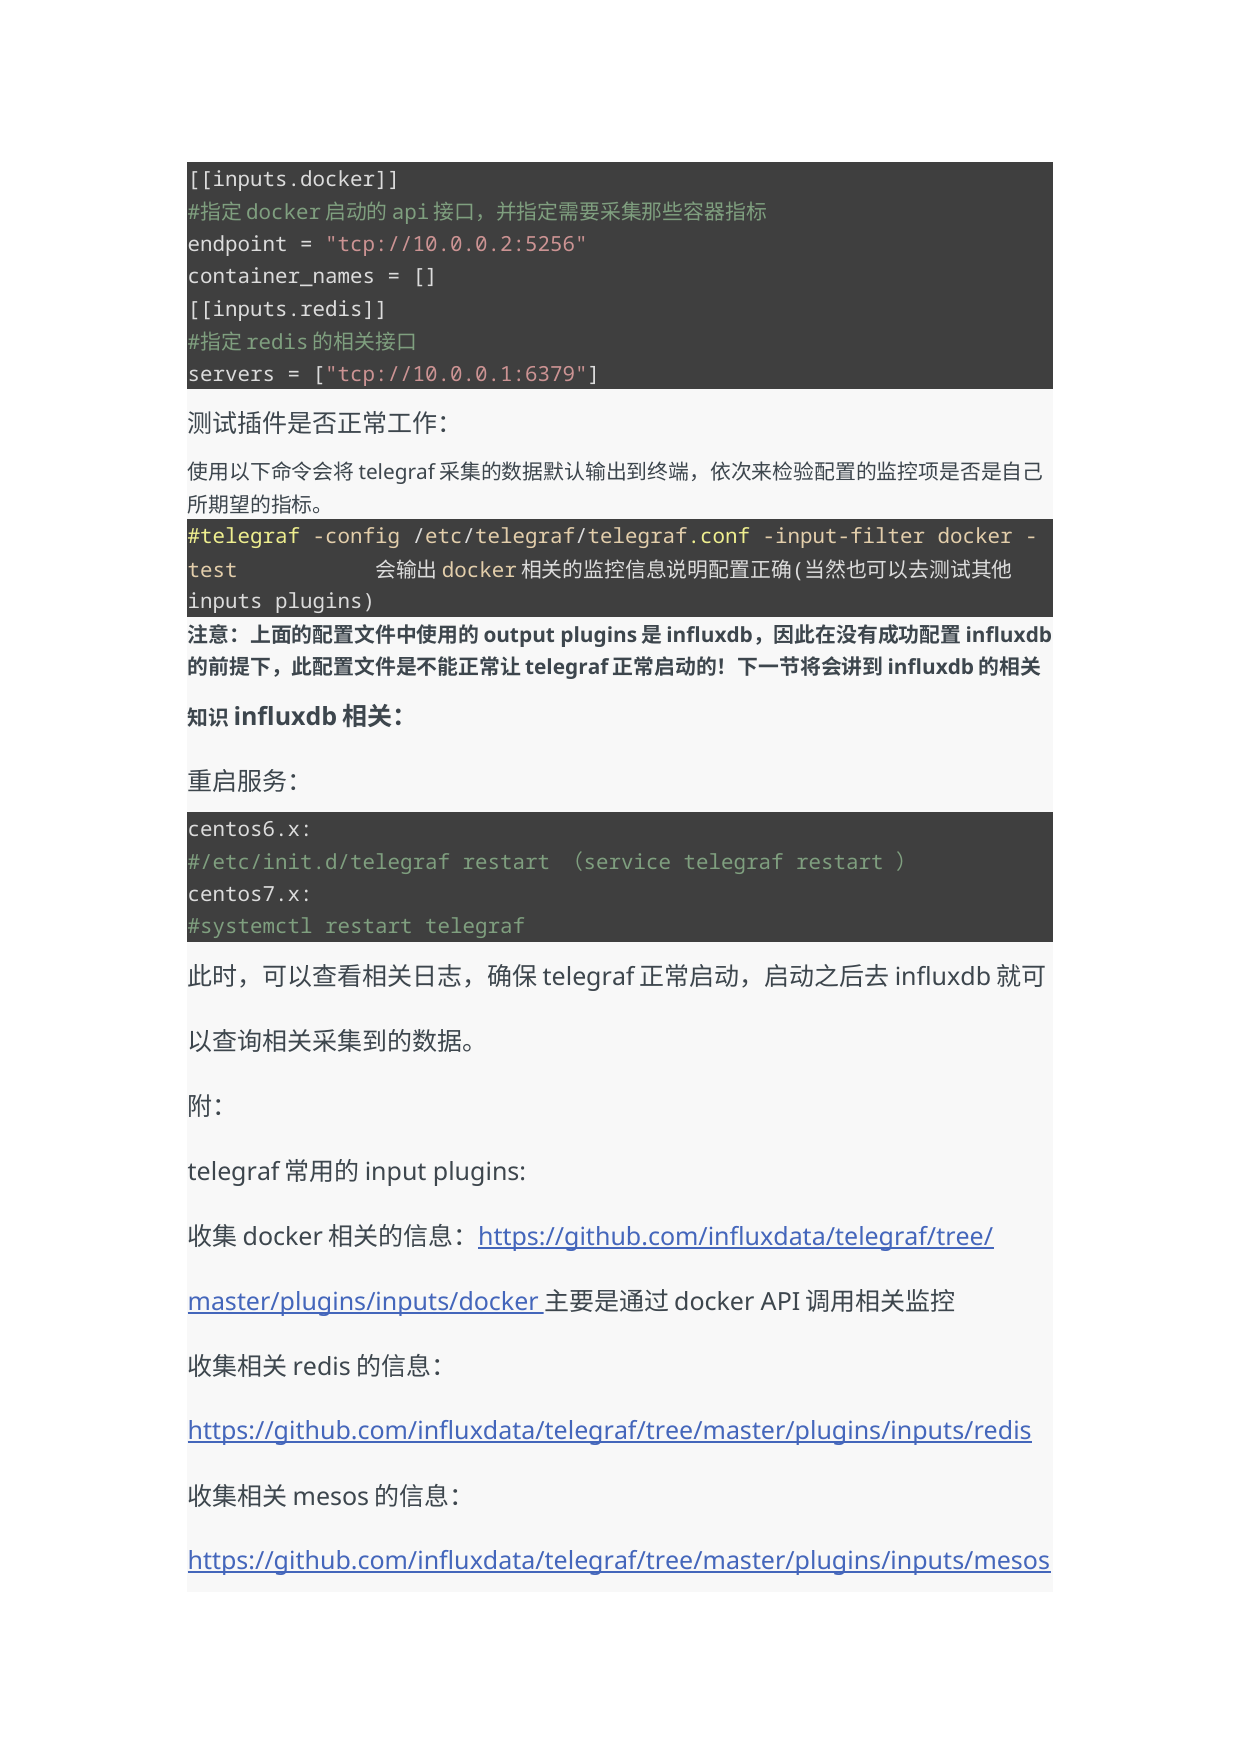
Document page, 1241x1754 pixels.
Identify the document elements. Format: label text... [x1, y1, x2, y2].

text 此时，可以查看相关日志，确保telegraf正常启动，启动之后去influxdb就可以查询相关采集到的数据。 [187, 942, 1053, 1072]
text endpoint = "tcp://10.0.0.2:5256" [187, 227, 1053, 259]
text 注意：上面的配置文件中使用的output plugins是influxdb，因此在没有成功配置influxdb的前提下，此配置文件是不能正常让telegraf正常启动的！下一节将会讲到influxdb的相关知识influxdb相关： [187, 617, 1053, 747]
text centos6.x: [187, 812, 1053, 844]
text 附： [187, 1072, 1053, 1137]
text 重启服务： [187, 747, 1053, 812]
text #systemctl restart telegraf [187, 909, 1053, 942]
text servers = ["tcp://10.0.0.1:6379"] [187, 357, 1053, 389]
text centos7.x: [187, 877, 1053, 909]
text 使用以下命令会将telegraf采集的数据默认输出到终端，依次来检验配置的监控项是否是自己所期望的指标。 [187, 454, 1053, 519]
text #/etc/init.d/telegraf restart （service telegraf restart ） [187, 844, 1053, 877]
text #指定docker启动的api接口，并指定需要采集那些容器指标 [187, 194, 1053, 227]
text [[inputs.redis]] [187, 292, 1053, 324]
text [187, 1202, 1053, 1592]
text 测试插件是否正常工作： [187, 389, 1053, 454]
text #telegraf -config /etc/telegraf/telegraf.conf -input-filter docker -test 会输出docker相关的监控信息说明配置正确(当然也可以去测试其他inputs plugins) [187, 519, 1053, 617]
text telegraf常用的input plugins: [187, 1137, 1053, 1202]
text [[inputs.docker]] [187, 162, 1053, 194]
text container_names = [] [187, 259, 1053, 292]
text #指定redis的相关接口 [187, 324, 1053, 357]
